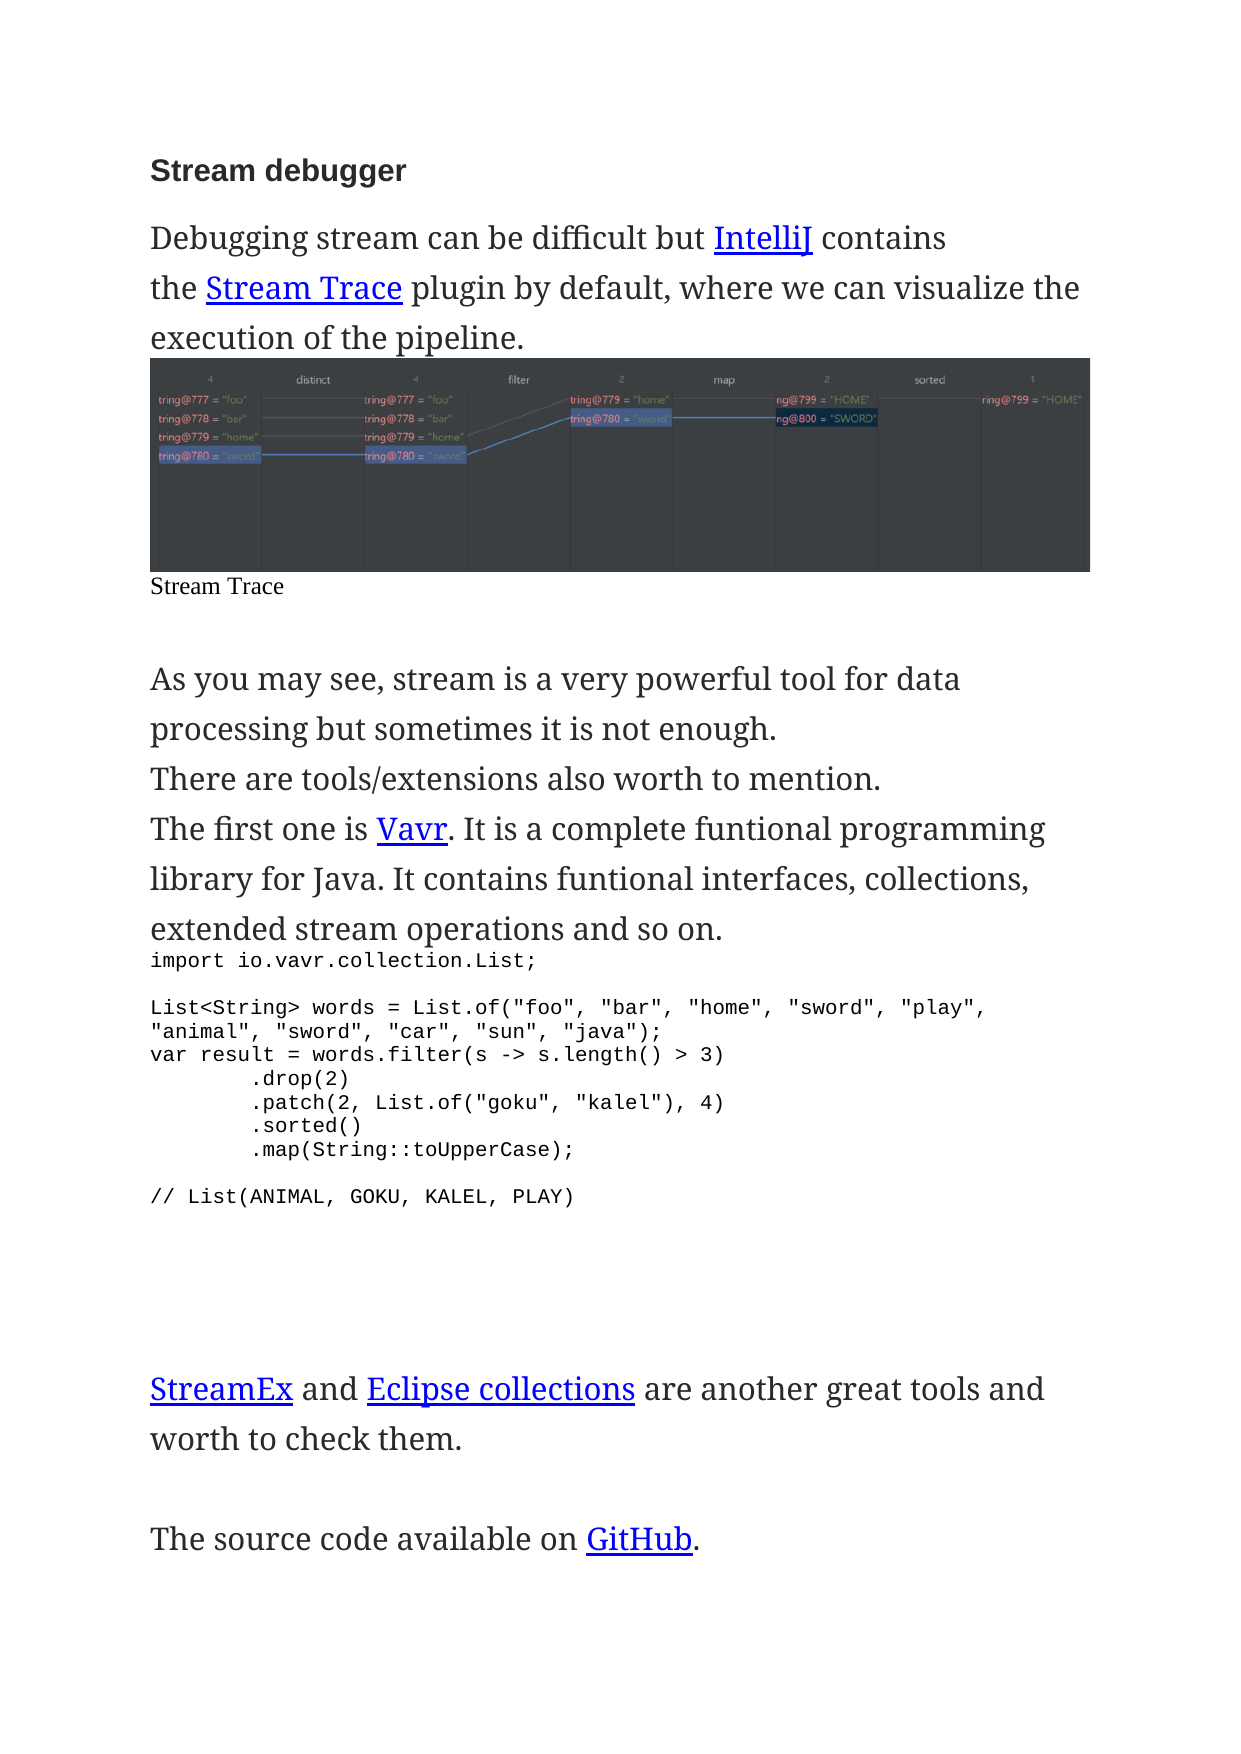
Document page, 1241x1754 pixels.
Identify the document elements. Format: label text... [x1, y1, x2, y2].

text .patch(2, List.of("goku", "kalel"), 4) [150, 1092, 1090, 1115]
text .drop(2) [150, 1068, 1090, 1092]
text Stream Trace [150, 572, 1090, 600]
text StreamEx and Eclipse collections are another great tools and worth to check them. [150, 1360, 1090, 1460]
text As you may see, stream is a very powerful tool for data processing but sometimes it is not enough. There are tools/extensions also worth to mention. The first one is Vavr. It is a complete funtional programming library for Java. It contains funtional interfaces, collections, extended stream operations and so on. [150, 650, 1090, 950]
text var result = words.filter(s -> s.length() > 3) [150, 1044, 1090, 1068]
text .map(String::toUpperCase); [150, 1139, 1090, 1163]
text List<String> words = List.of("foo", "bar", "home", "sword", "play", "animal", "sword", "car", "sun", "java"); [150, 997, 1090, 1044]
text The source code available on GitHub. [150, 1510, 1090, 1560]
text // List(ANIMAL, GOKU, KALEL, PLAY) [150, 1186, 1090, 1210]
text Stream debugger [150, 150, 1090, 187]
text import io.vavr.collection.List; [150, 950, 1090, 973]
text .sorted() [150, 1115, 1090, 1139]
text Debugging stream can be difficult but IntelliJ contains the Stream Trace plugin by default, where we can visualize the execution of the pipeline. [150, 209, 1090, 358]
picture [150, 358, 1091, 572]
